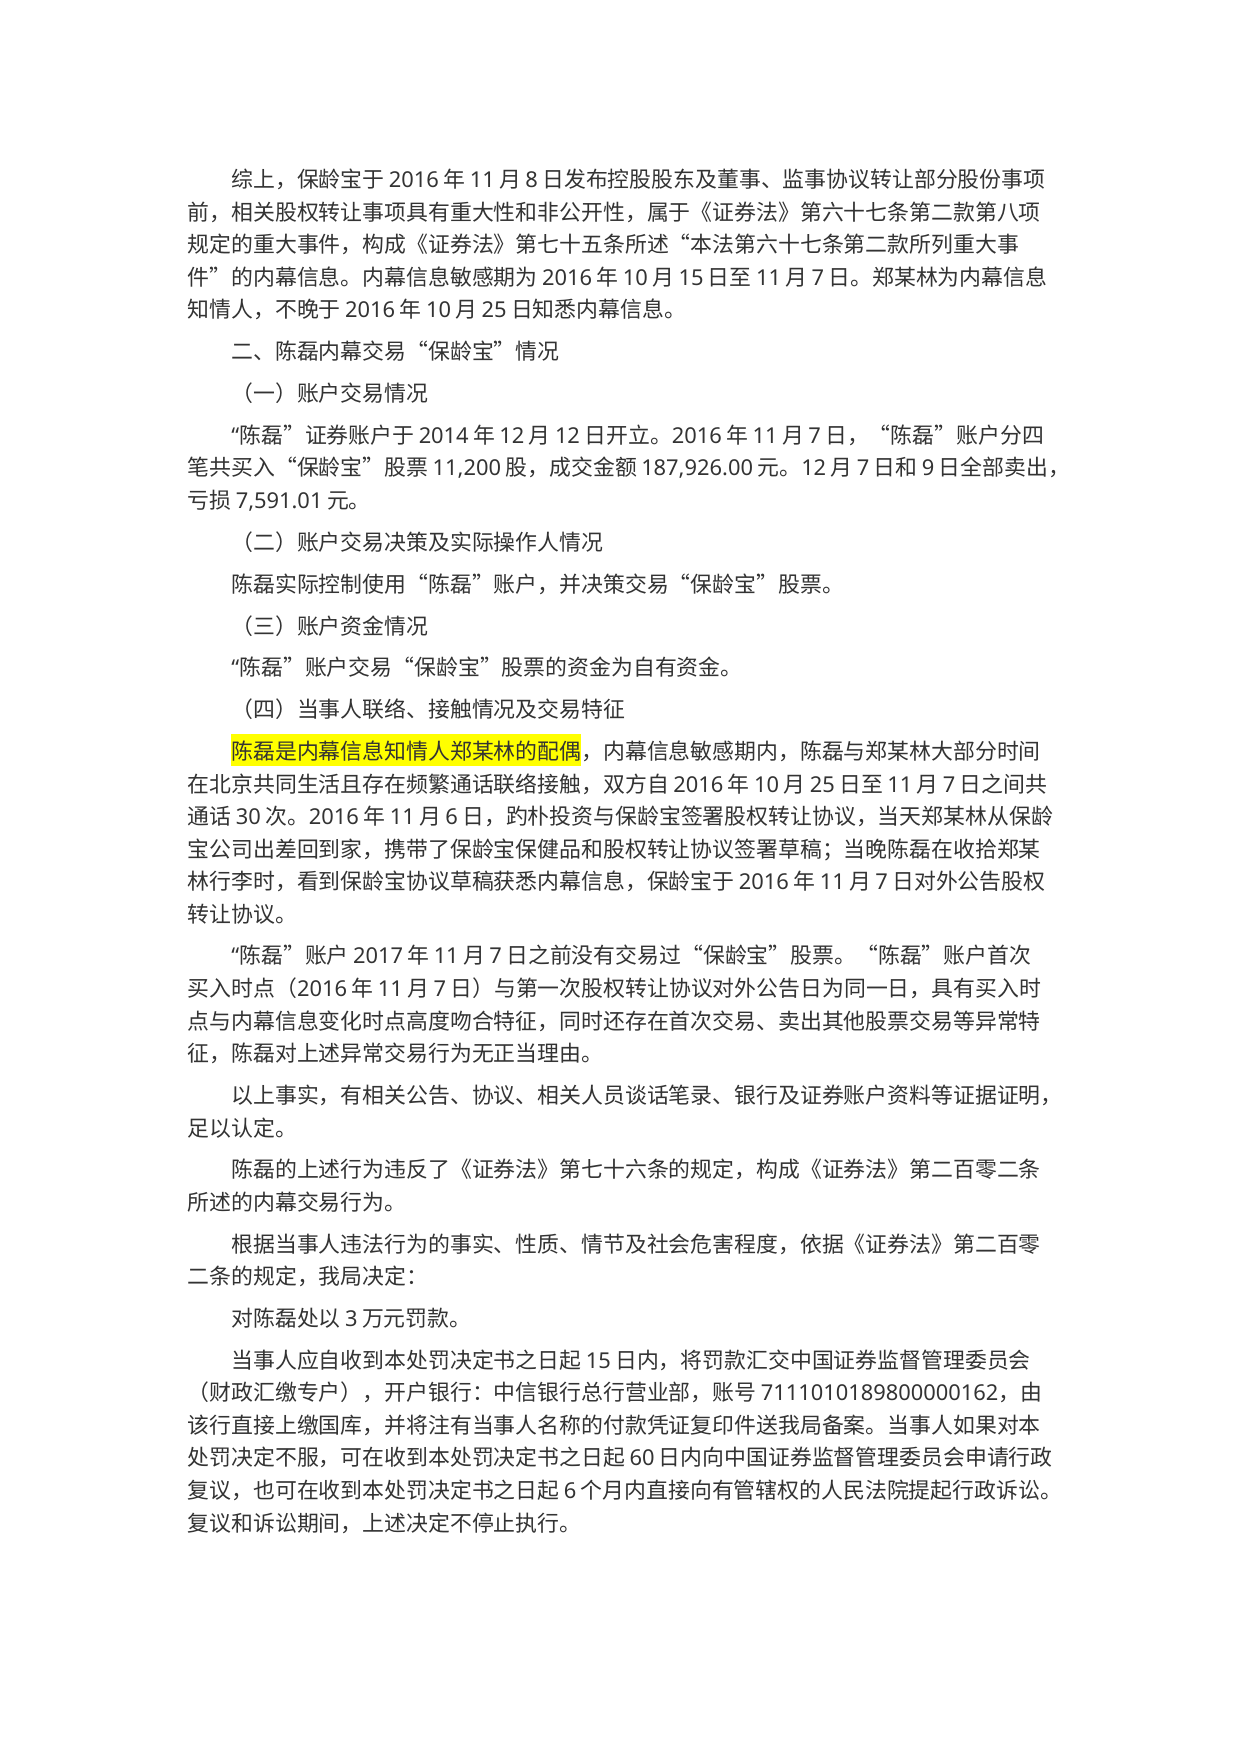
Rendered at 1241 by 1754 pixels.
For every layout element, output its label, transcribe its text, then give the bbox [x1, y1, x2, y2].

text “陈磊”证券账户于2014年12月12日开立。2016年11月7日，“陈磊”账户分四笔共买入“保龄宝”股票11,200股，成交金额187,926.00元。12月7日和9日全部卖出，亏损7,591.01元。 [187, 418, 1053, 515]
text 二、陈磊内幕交易“保龄宝”情况 [187, 334, 1053, 366]
text “陈磊”账户2017年11月7日之前没有交易过“保龄宝”股票。“陈磊”账户首次买入时点（2016年11月7日）与第一次股权转让协议对外公告日为同一日，具有买入时点与内幕信息变化时点高度吻合特征，同时还存在首次交易、卖出其他股票交易等异常特征，陈磊对上述异常交易行为无正当理由。 [187, 938, 1053, 1068]
text 陈磊的上述行为违反了《证券法》第七十六条的规定，构成《证券法》第二百零二条所述的内幕交易行为。 [187, 1152, 1053, 1217]
text 当事人应自收到本处罚决定书之日起15日内，将罚款汇交中国证券监督管理委员会（财政汇缴专户），开户银行：中信银行总行营业部，账号7111010189800000162，由该行直接上缴国库，并将注有当事人名称的付款凭证复印件送我局备案。当事人如果对本处罚决定不服，可在收到本处罚决定书之日起60日内向中国证券监督管理委员会申请行政复议，也可在收到本处罚决定书之日起6个月内直接向有管辖权的人民法院提起行政诉讼。复议和诉讼期间，上述决定不停止执行。 [187, 1343, 1053, 1538]
text 陈磊实际控制使用“陈磊”账户，并决策交易“保龄宝”股票。 [187, 566, 1053, 599]
text “陈磊”账户交易“保龄宝”股票的资金为自有资金。 [187, 650, 1053, 683]
text 综上，保龄宝于2016年11月8日发布控股股东及董事、监事协议转让部分股份事项前，相关股权转让事项具有重大性和非公开性，属于《证券法》第六十七条第二款第八项规定的重大事件，构成《证券法》第七十五条所述“本法第六十七条第二款所列重大事件”的内幕信息。内幕信息敏感期为2016年10月15日至11月7日。郑某林为内幕信息知情人，不晚于2016年10月25日知悉内幕信息。 [187, 162, 1053, 324]
text 根据当事人违法行为的事实、性质、情节及社会危害程度，依据《证券法》第二百零二条的规定，我局决定： [187, 1226, 1053, 1291]
text （四）当事人联络、接触情况及交易特征 [187, 692, 1053, 724]
text 陈磊是内幕信息知情人郑某林的配偶，内幕信息敏感期内，陈磊与郑某林大部分时间在北京共同生活且存在频繁通话联络接触，双方自2016年10月25日至11月7日之间共通话30次。2016年11月6日，趵朴投资与保龄宝签署股权转让协议，当天郑某林从保龄宝公司出差回到家，携带了保龄宝保健品和股权转让协议签署草稿；当晚陈磊在收拾郑某林行李时，看到保龄宝协议草稿获悉内幕信息，保龄宝于2016年11月7日对外公告股权转让协议。 [187, 734, 1053, 929]
text 以上事实，有相关公告、协议、相关人员谈话笔录、银行及证券账户资料等证据证明，足以认定。 [187, 1078, 1053, 1143]
text （二）账户交易决策及实际操作人情况 [187, 524, 1053, 557]
text （三）账户资金情况 [187, 608, 1053, 641]
text 对陈磊处以3万元罚款。 [187, 1301, 1053, 1333]
text （一）账户交易情况 [187, 376, 1053, 408]
